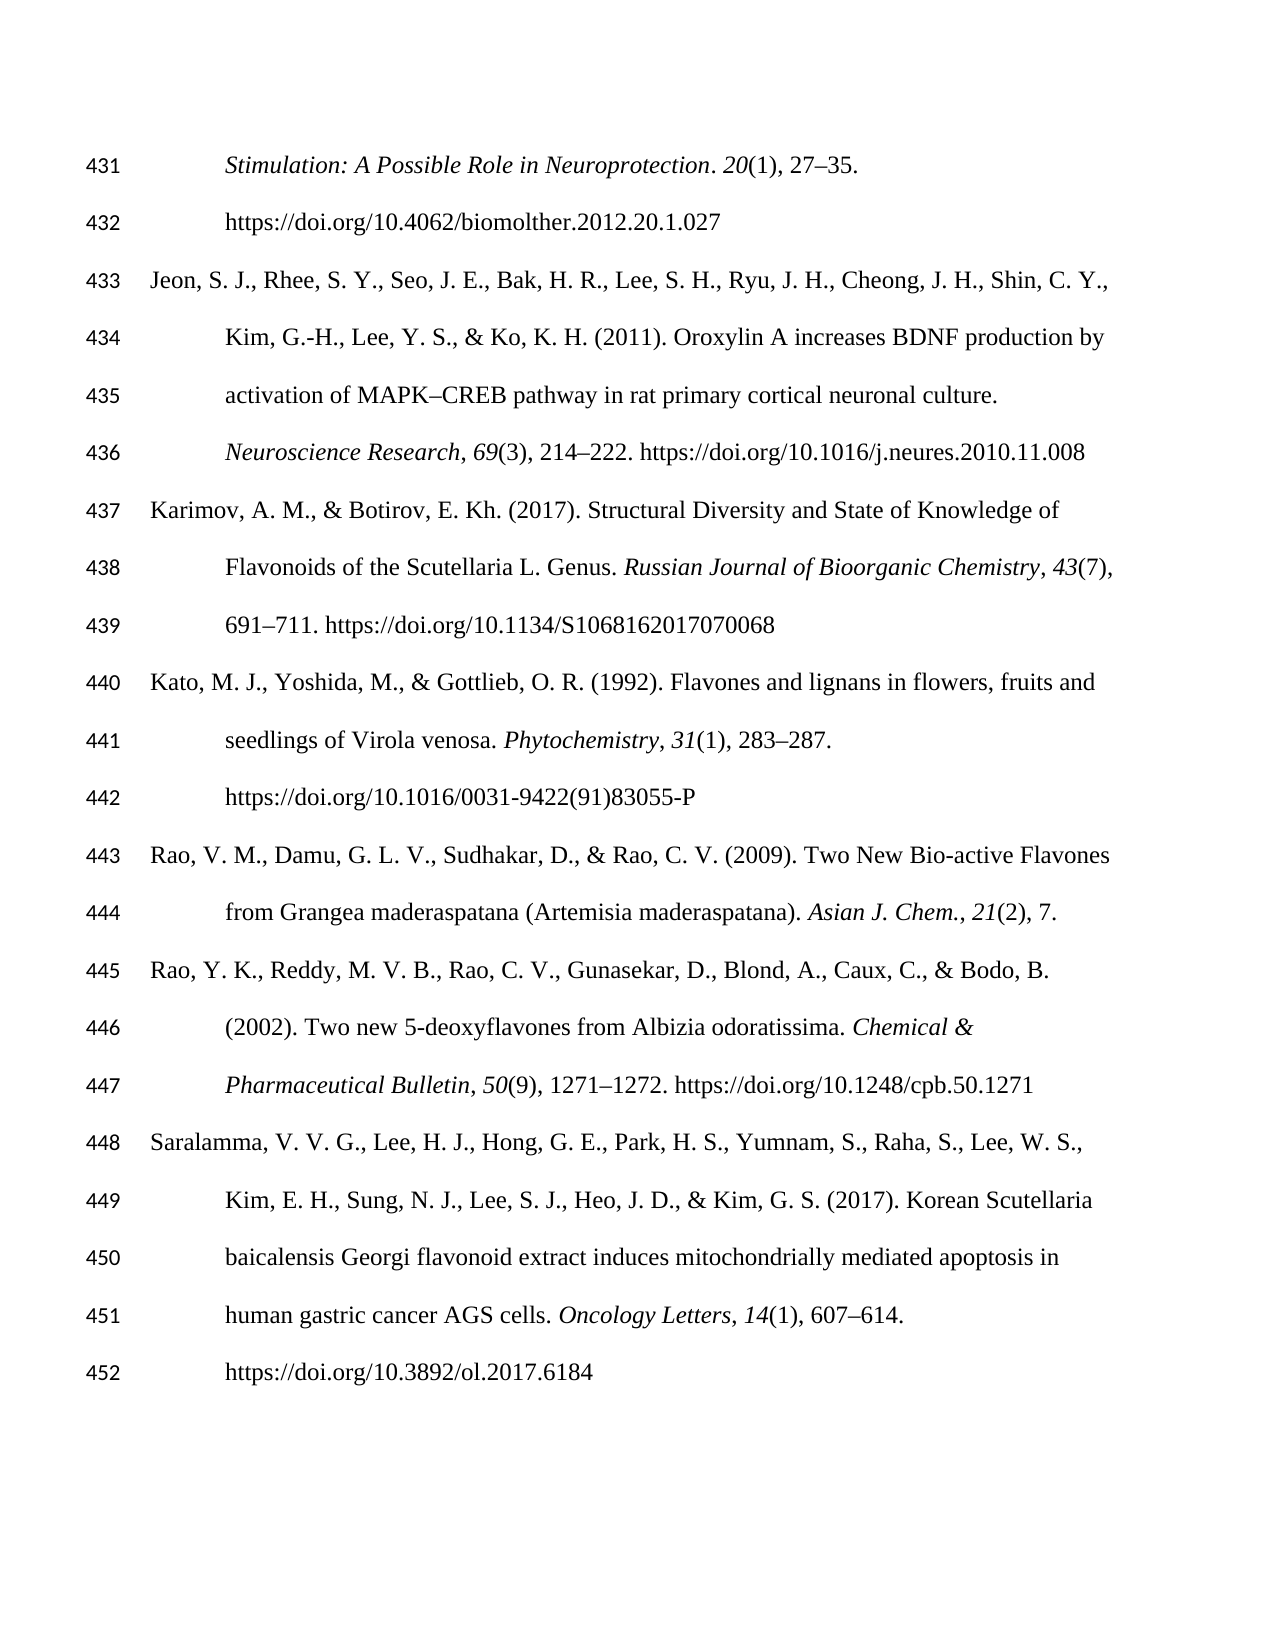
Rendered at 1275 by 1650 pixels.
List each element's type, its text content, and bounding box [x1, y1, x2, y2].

text Rao, V. M., Damu, G. L. V., Sudhakar, D., & Rao, C. V. (2009). Two New Bio-active Flavones from Grangea maderaspatana (Artemisia maderaspatana). Asian J. Chem., 21(2), 7. [150, 840, 1125, 926]
text Kato, M. J., Yoshida, M., & Gottlieb, O. R. (1992). Flavones and lignans in flowers, fruits and seedlings of Virola venosa. Phytochemistry, 31(1), 283–287. https://doi.org/10.1016/0031-9422(91)83055-P [150, 667, 1125, 811]
text Rao, Y. K., Reddy, M. V. B., Rao, C. V., Gunasekar, D., Blond, A., Caux, C., & Bodo, B. (2002). Two new 5-deoxyflavones from Albizia odoratissima. Chemical & Pharmaceutical Bulletin, 50(9), 1271–1272. https://doi.org/10.1248/cpb.50.1271 [150, 955, 1125, 1099]
text Jeon, S. J., Rhee, S. Y., Seo, J. E., Bak, H. R., Lee, S. H., Ryu, J. H., Cheong, J. H., Shin, C. Y., Kim, G.-H., Lee, Y. S., & Ko, K. H. (2011). Oroxylin A increases BDNF production by activation of MAPK–CREB pathway in rat primary cortical neuronal culture. Neuroscience Research, 69(3), 214–222. https://doi.org/10.1016/j.neures.2010.11.008 [150, 265, 1125, 466]
text Karimov, A. M., & Botirov, E. Kh. (2017). Structural Diversity and State of Knowledge of Flavonoids of the Scutellaria L. Genus. Russian Journal of Bioorganic Chemistry, 43(7), 691–711. https://doi.org/10.1134/S1068162017070068 [150, 495, 1125, 639]
text Saralamma, V. V. G., Lee, H. J., Hong, G. E., Park, H. S., Yumnam, S., Raha, S., Lee, W. S., Kim, E. H., Sung, N. J., Lee, S. J., Heo, J. D., & Kim, G. S. (2017). Korean Scutellaria baicalensis Georgi flavonoid extract induces mitochondrially mediated apoptosis in human gastric cancer AGS cells. Oncology Letters, 14(1), 607–614. https://doi.org/10.3892/ol.2017.6184 [150, 1127, 1125, 1386]
